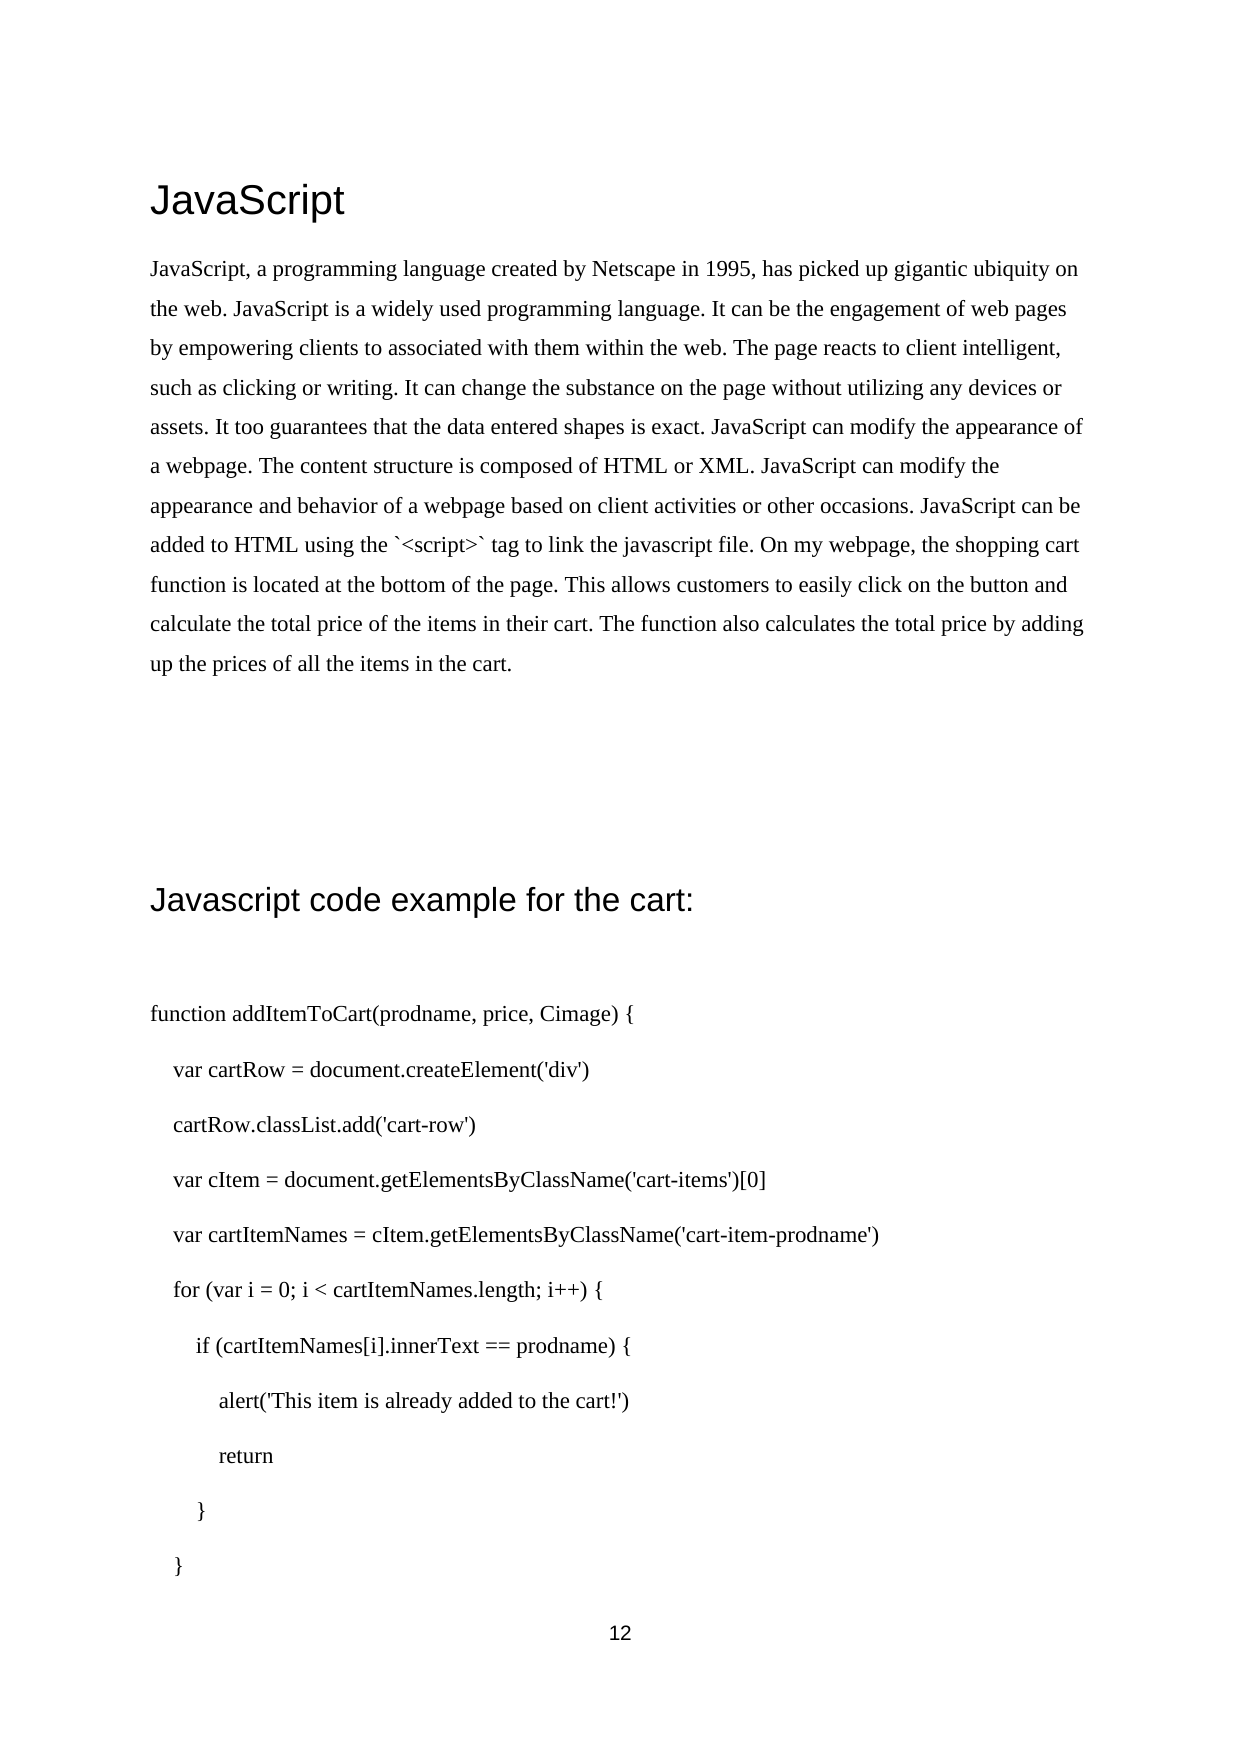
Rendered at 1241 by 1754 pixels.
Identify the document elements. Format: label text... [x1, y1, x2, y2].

text cartRow.classList.add('cart-row') [150, 1111, 1090, 1137]
text var cartItemNames = cItem.getElementsByClassName('cart-item-prodname') [150, 1221, 1090, 1248]
subtitle JavaScript [150, 175, 1090, 223]
subtitle Javascript code example for the cart: [150, 880, 1090, 918]
text } [150, 1497, 1090, 1524]
text if (cartItemNames[i].innerText == prodname) { [150, 1332, 1090, 1358]
text for (var i = 0; i < cartItemNames.length; i++) { [150, 1277, 1090, 1303]
text var cartRow = document.createElement('div') [150, 1056, 1090, 1082]
text } [150, 1553, 1090, 1579]
text function addItemToCart(prodname, price, Cimage) { [150, 1001, 1090, 1027]
text var cItem = document.getElementsByClassName('cart-items')[0] [150, 1166, 1090, 1192]
text JavaScript, a programming language created by Netscape in 1995, has picked up gigantic ubiquity on the web. JavaScript is a widely used programming language. It can be the engagement of web pages by empowering clients to associated with them within the web. The page reacts to client intelligent, such as clicking or writing. It can change the substance on the page without utilizing any devices or assets. It too guarantees that the data entered shapes is exact. JavaScript can modify the appearance of a webpage. The content structure is composed of HTML or XML. JavaScript can modify the appearance and behavior of a webpage based on client activities or other occasions. JavaScript can be added to HTML using the `<script>` tag to link the javascript file. On my webpage, the shopping cart function is located at the bottom of the page. This allows customers to easily click on the button and calculate the total price of the items in their cart. The function also calculates the total price by adding up the prices of all the items in the cart. [150, 255, 1090, 676]
text return [150, 1442, 1090, 1468]
text alert('This item is already added to the cart!') [150, 1387, 1090, 1413]
